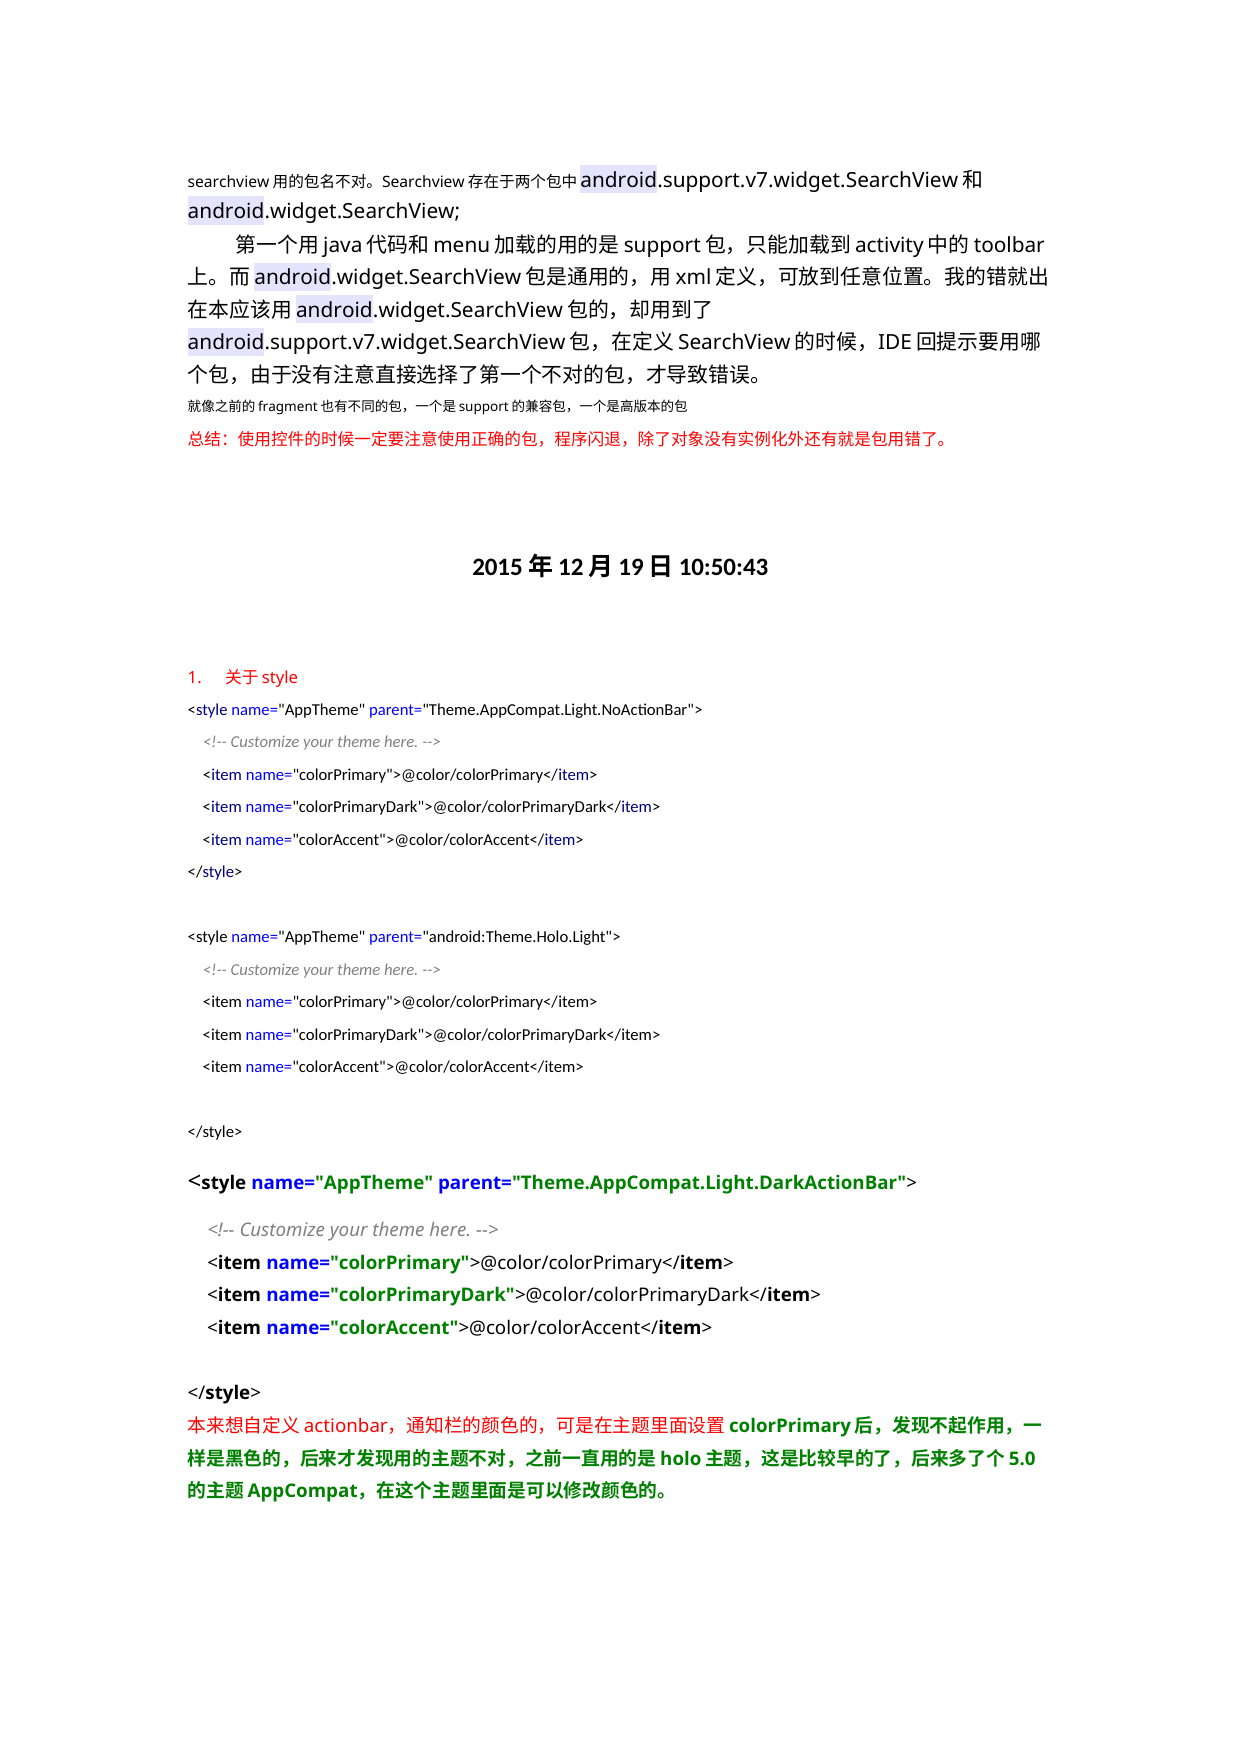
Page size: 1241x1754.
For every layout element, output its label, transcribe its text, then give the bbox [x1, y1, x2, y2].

text 本来想自定义actionbar，通知栏的颜色的，可是在主题里面设置colorPrimary后，发现不起作用，一样是黑色的，后来才发现用的主题不对，之前一直用的是holo主题，这是比较早的了，后来多了个5.0的主题AppCompat，在这个主题里面是可以修改颜色的。 [187, 1408, 1053, 1506]
text 第一个用java代码和menu加载的用的是support包，只能加载到activity中的toolbar上。而android.widget.SearchView包是通用的，用xml定义，可放到任意位置。我的错就出在本应该用android.widget.SearchView包的，却用到了 [187, 227, 1053, 324]
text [187, 162, 1053, 227]
text <style name="AppTheme" parent="Theme.AppCompat.Light.NoActionBar"> <!-- Customize your theme here. --> <item name="colorPrimary">@color/colorPrimary</item> <item name="colorPrimaryDark">@color/colorPrimaryDark</item> <item name="colorAccent">@color/colorAccent</item> </style> [187, 693, 1053, 888]
text 总结：使用控件的时候一定要注意使用正确的包，程序闪退，除了对象没有实例化外还有就是包用错了。 [187, 422, 1053, 454]
text android.support.v7.widget.SearchView包，在定义SearchView的时候，IDE回提示要用哪个包，由于没有注意直接选择了第一个不对的包，才导致错误。 [187, 324, 1053, 389]
text <style name="AppTheme" parent="Theme.AppCompat.Light.DarkActionBar"> <!-- Customize your theme here. --> <item name="colorPrimary">@color/colorPrimary</item> <item name="colorPrimaryDark">@color/colorPrimaryDark</item> <item name="colorAccent">@color/colorAccent</item> </style> [187, 1148, 1053, 1408]
text <style name="AppTheme" parent="android:Theme.Holo.Light"> <!-- Customize your theme here. --> <item name="colorPrimary">@color/colorPrimary</item> <item name="colorPrimaryDark">@color/colorPrimaryDark</item> <item name="colorAccent">@color/colorAccent</item> </style> [187, 921, 1053, 1148]
text 就像之前的fragment也有不同的包，一个是support的兼容包，一个是高版本的包 [187, 389, 1053, 422]
list 关于style [187, 661, 1053, 693]
subtitle 2015年12月19日10:50:43 [187, 532, 1053, 597]
